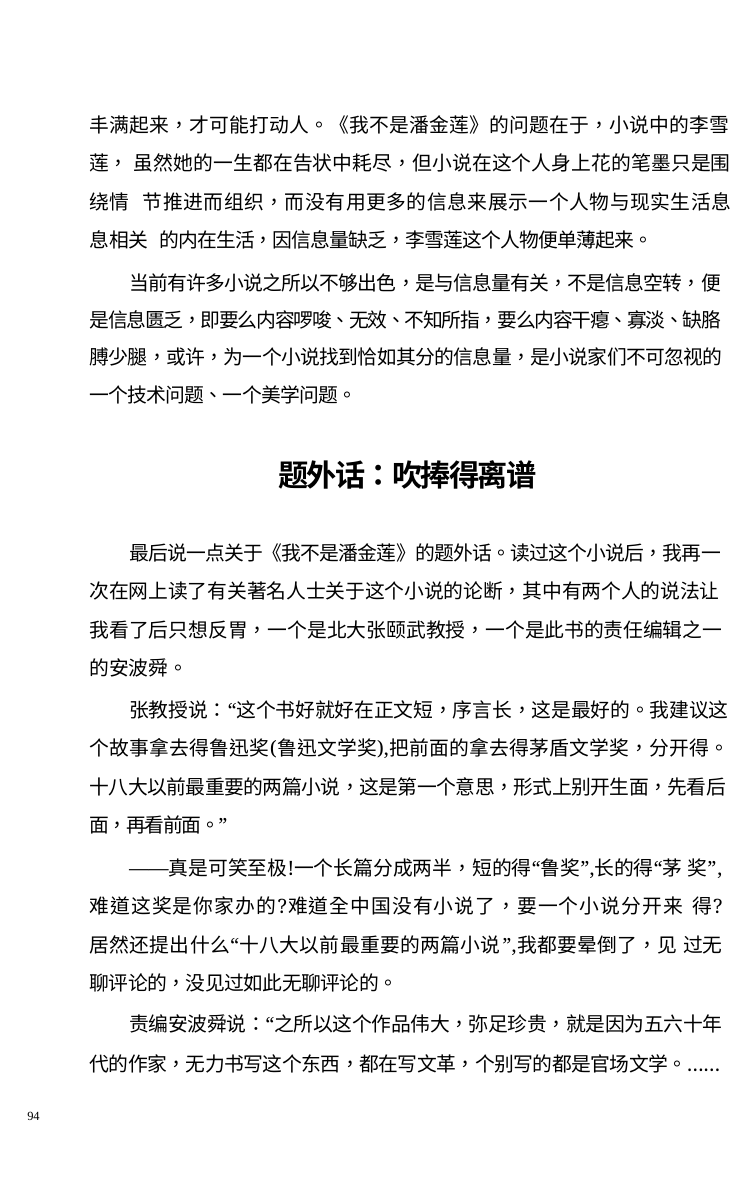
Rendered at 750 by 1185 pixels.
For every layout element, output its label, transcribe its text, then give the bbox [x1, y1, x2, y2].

text 最后说一点关于《我不是潘金莲》的题外话。读过这个小说后，我再一 次在网上读了有关著名人士关于这个小说的论断，其中有两个人的说法让 我看了后只想反胃，一个是北大张颐武教授，一个是此书的责任编辑之一 的安波舜。 [89, 539, 722, 682]
text 丰满起来，才可能打动人。《我不是潘金莲》的问题在于，小说中的李雪莲， 虽然她的一生都在告状中耗尽，但小说在这个人身上花的笔墨只是围绕情 节推进而组织，而没有用更多的信息来展示一个人物与现实生活息息相关 的内在生活，因信息量缺乏，李雪莲这个人物便单薄起来。 [89, 111, 731, 254]
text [89, 1011, 724, 1077]
text 当前有许多小说之所以不够出色，是与信息量有关，不是信息空转，便 是信息匮乏，即要么内容啰唆、无效、不知所指，要么内容干瘪、寡淡、缺胳 膊少腿，或许，为一个小说找到恰如其分的信息量，是小说家们不可忽视的 一个技术问题、一个美学问题。 [89, 269, 722, 408]
text ——真是可笑至极!一个长篇分成两半，短的得“鲁奖”,长的得“茅 奖”,难道这奖是你家办的?难道全中国没有小说了，要一个小说分开来 得?居然还提出什么“十八大以前最重要的两篇小说”,我都要晕倒了，见 过无聊评论的，没见过如此无聊评论的。 [89, 854, 722, 997]
text 题外话：吹捧得离谱 [278, 456, 731, 494]
text 张教授说：“这个书好就好在正文短，序言长，这是最好的。我建议这 个故事拿去得鲁迅奖(鲁迅文学奖),把前面的拿去得茅盾文学奖，分开得。 十八大以前最重要的两篇小说，这是第一个意思，形式上别开生面，先看后 面，再看前面。” [89, 696, 729, 839]
